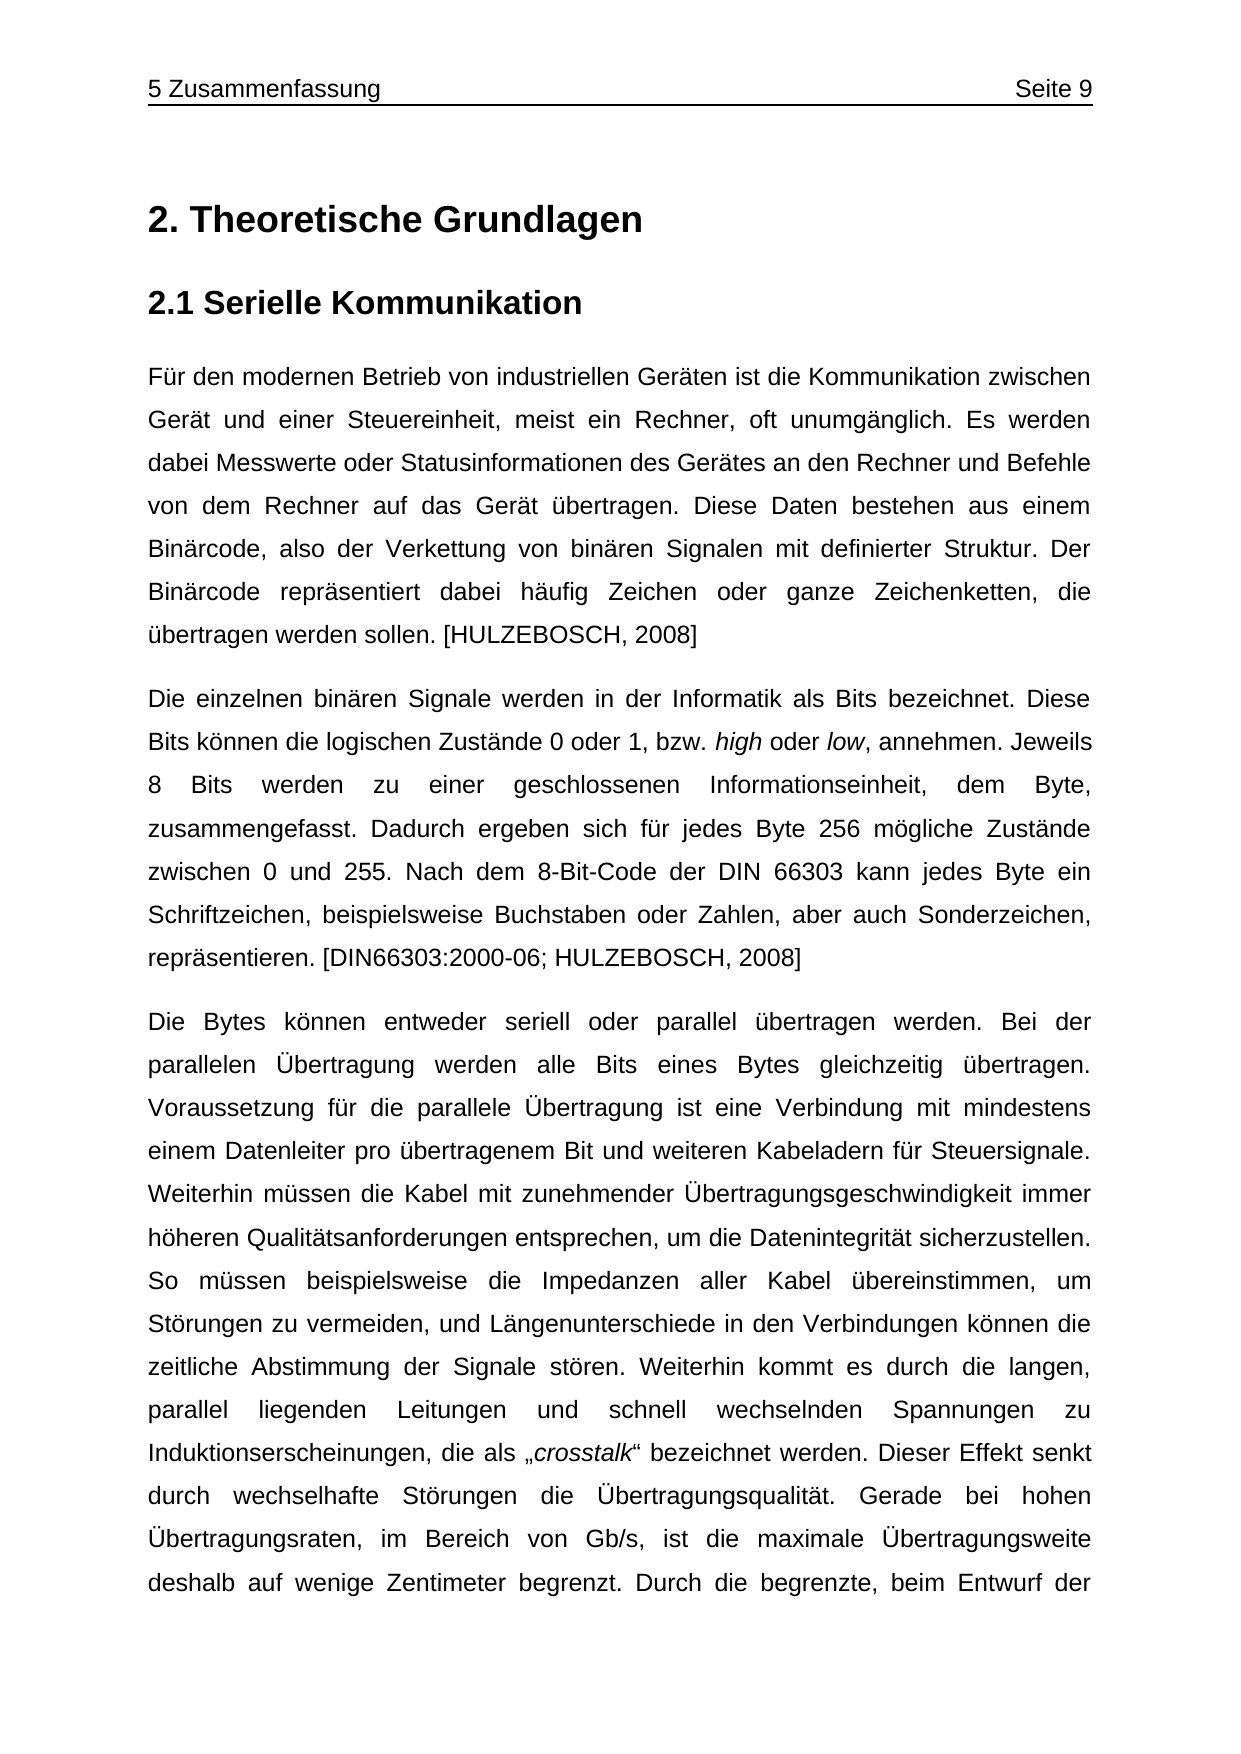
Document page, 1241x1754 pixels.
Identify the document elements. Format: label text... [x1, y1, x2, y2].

text Für den modernen Betrieb von industriellen Geräten ist die Kommunikation zwischen Gerät und einer Steuereinheit, meist ein Rechner, oft unumgänglich. Es werden dabei Messwerte oder Statusinformationen des Gerätes an den Rechner und Befehle von dem Rechner auf das Gerät übertragen. Diese Daten bestehen aus einem Binärcode, also der Verkettung von binären Signalen mit definierter Struktur. Der Binärcode repräsentiert dabei häufig Zeichen oder ganze Zeichenketten, die übertragen werden sollen. [HULZEBOSCH, 2008] [148, 362, 1093, 649]
subtitle 2. Theoretische Grundlagen [148, 198, 1093, 241]
text Die einzelnen binären Signale werden in der Informatik als Bits bezeichnet. Diese Bits können die logischen Zustände 0 oder 1, bzw. high oder low, annehmen. Jeweils 8 Bits werden zu einer geschlossenen Informationseinheit, dem Byte, zusammengefasst. Dadurch ergeben sich für jedes Byte 256 mögliche Zustände zwischen 0 und 255. Nach dem 8-Bit-Code der DIN 66303 kann jedes Byte ein Schriftzeichen, beispielsweise Buchstaben oder Zahlen, aber auch Sonderzeichen, repräsentieren. [DIN66303:2000-06; HULZEBOSCH, 2008] [148, 684, 1093, 972]
subtitle 2.1 Serielle Kommunikation [148, 283, 1093, 322]
